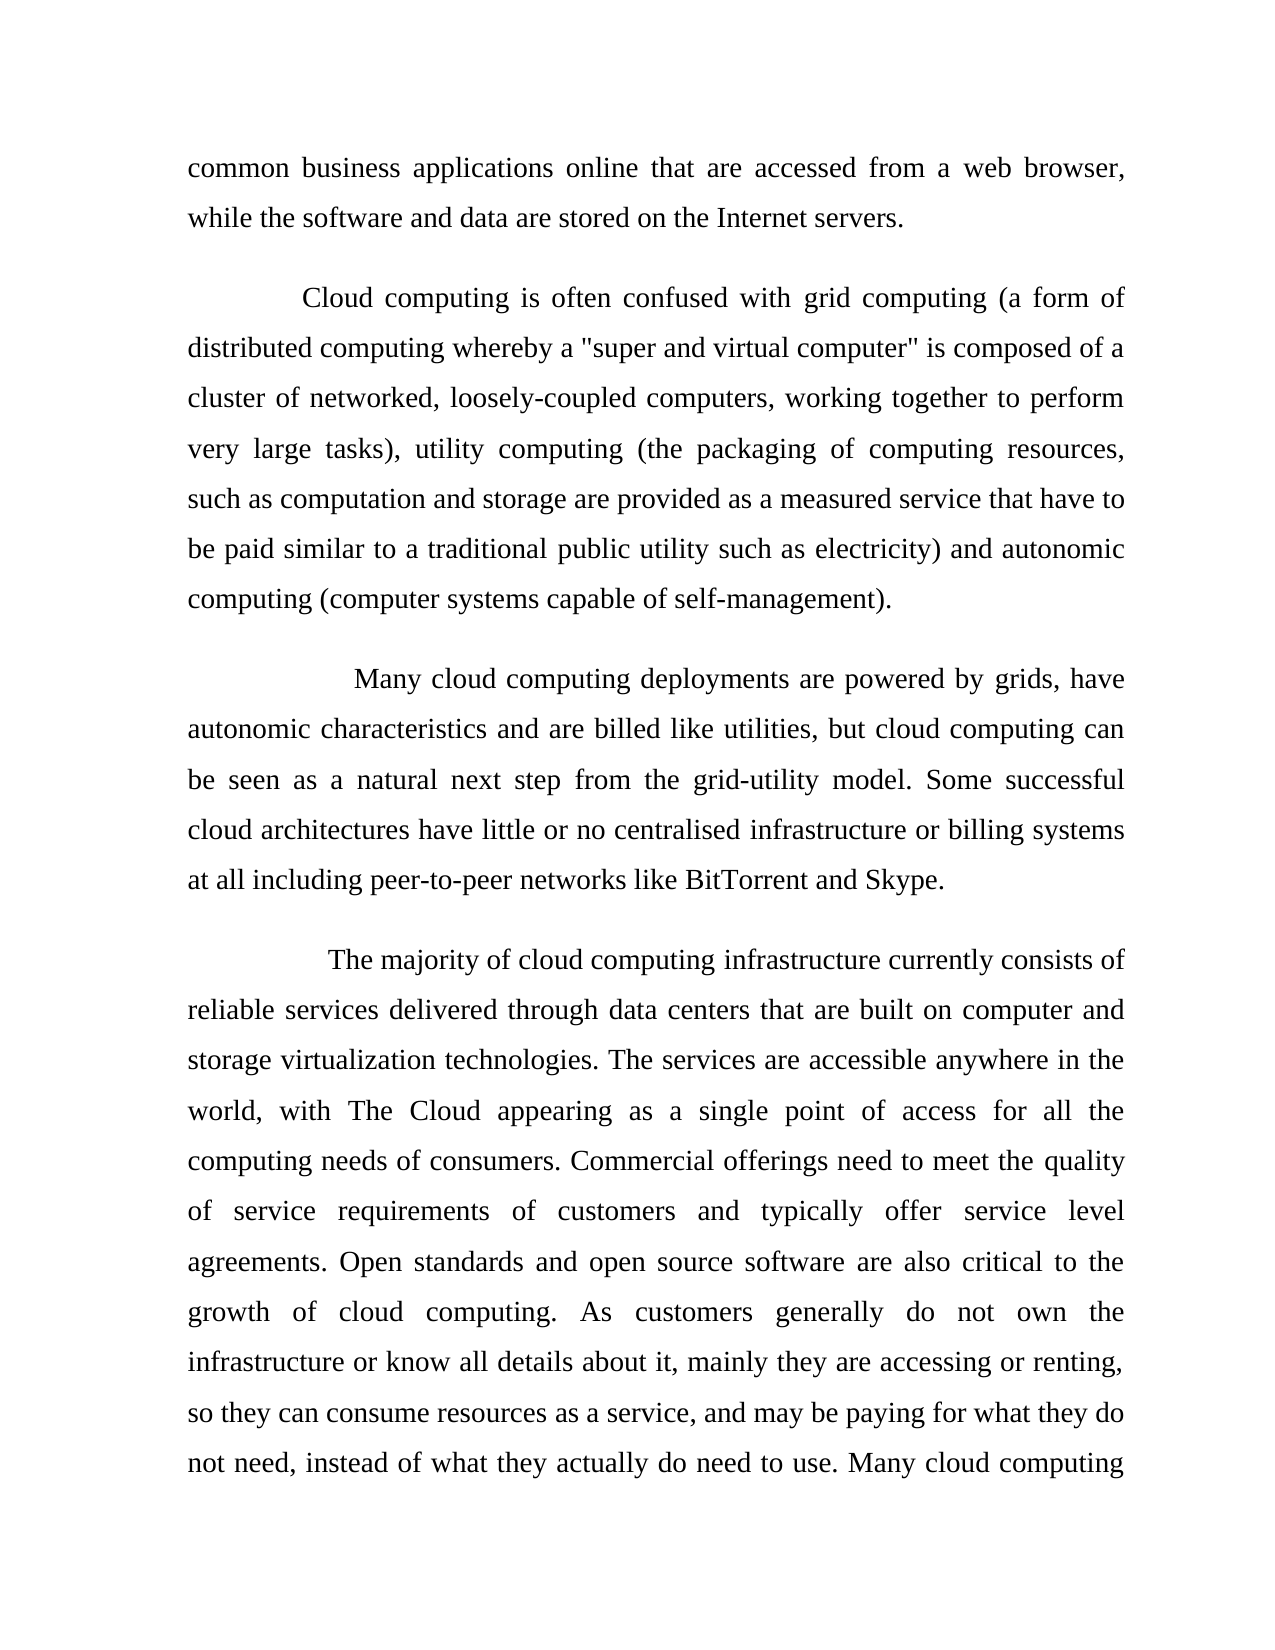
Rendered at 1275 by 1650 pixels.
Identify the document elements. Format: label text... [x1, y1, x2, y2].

text Many cloud computing deployments are powered by grids, have autonomic characteristics and are billed like utilities, but cloud computing can be seen as a natural next step from the grid-utility model. Some successful cloud architectures have little or no centralised infrastructure or billing systems at all including peer-to-peer networks like BitTorrent and Skype. [187, 661, 1125, 896]
text Cloud computing is often confused with grid computing (a form of distributed computing whereby a "super and virtual computer" is composed of a cluster of networked, loosely-coupled computers, working together to perform very large tasks), utility computing (the packaging of computing resources, such as computation and storage are provided as a measured service that have to be paid similar to a traditional public utility such as electricity) and autonomic computing (computer systems capable of self-management). [187, 280, 1125, 615]
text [187, 150, 1125, 234]
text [187, 942, 1125, 1478]
